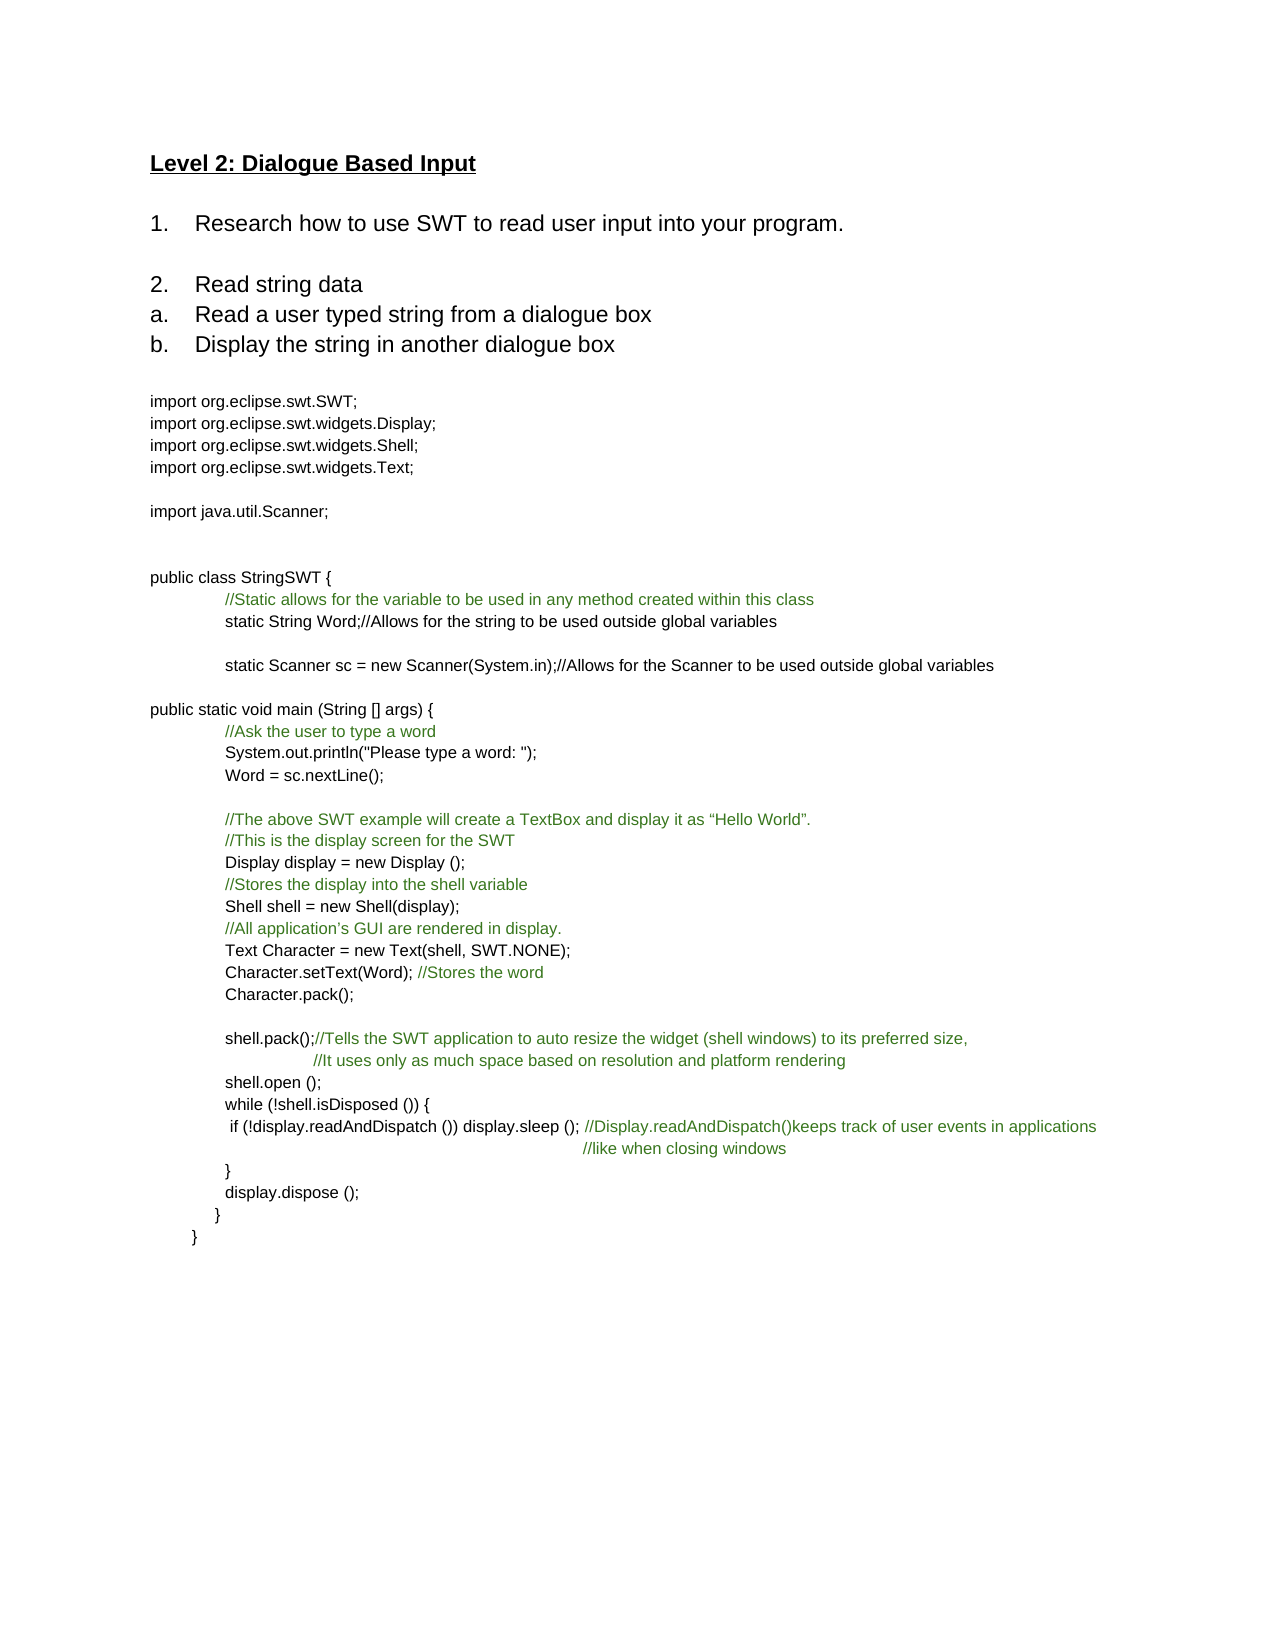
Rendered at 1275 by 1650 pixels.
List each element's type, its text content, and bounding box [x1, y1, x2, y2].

text b. Display the string in another dialogue box [150, 331, 1125, 358]
text 1. Research how to use SWT to read user input into your program. [150, 210, 1125, 237]
text a. Read a user typed string from a dialogue box [150, 301, 1125, 327]
text 2. Read string data [150, 271, 1125, 297]
text Level 2: Dialogue Based Input [150, 150, 1125, 176]
text import org.eclipse.swt.SWT; import org.eclipse.swt.widgets.Display; import org.eclipse.swt.widgets.Shell; import org.eclipse.swt.widgets.Text; import java.util.Scanner; public class StringSWT { //Static allows for the variable to be used in any method created within this class static String Word;//Allows for the string to be used outside global variables static Scanner sc = new Scanner(System.in);//Allows for the Scanner to be used outside global variables public static void main (String [] args) { //Ask the user to type a word System.out.println("Please type a word: "); Word = sc.nextLine(); //The above SWT example will create a TextBox and display it as “Hello World”. //This is the display screen for the SWT Display display = new Display (); //Stores the display into the shell variable Shell shell = new Shell(display); //All application’s GUI are rendered in display. Text Character = new Text(shell, SWT.NONE); Character.setText(Word); //Stores the word Character.pack(); shell.pack();//Tells the SWT application to auto resize the widget (shell windows) to its preferred size, //It uses only as much space based on resolution and platform rendering shell.open (); while (!shell.isDisposed ()) { if (!display.readAndDispatch ()) display.sleep (); //Display.readAndDispatch()keeps track of user events in applications //like when closing windows } display.dispose (); } } [150, 392, 1125, 1246]
